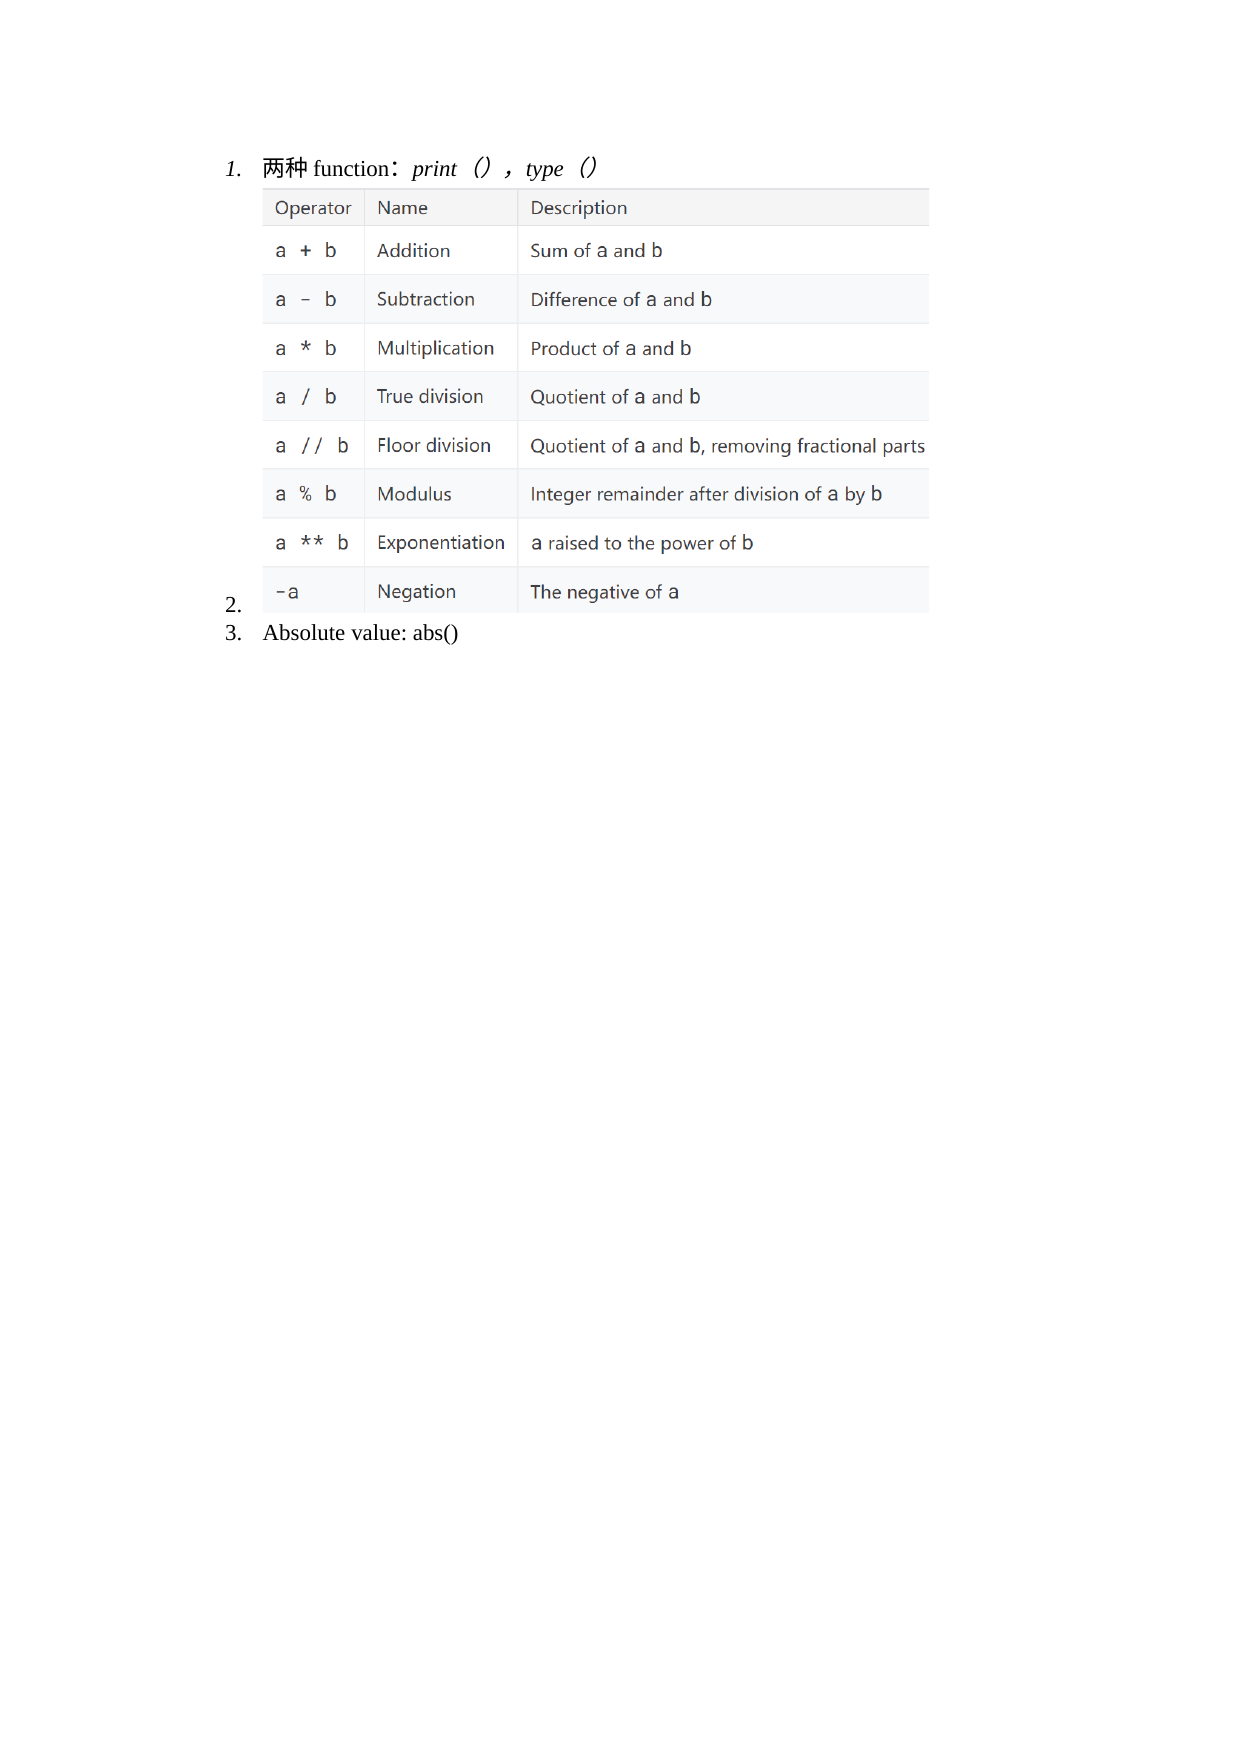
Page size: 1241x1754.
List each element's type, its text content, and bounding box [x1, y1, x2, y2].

list Absolute value: abs() [225, 619, 1053, 646]
list 两种function：print（），type（） [225, 150, 1053, 183]
picture [262, 185, 930, 613]
